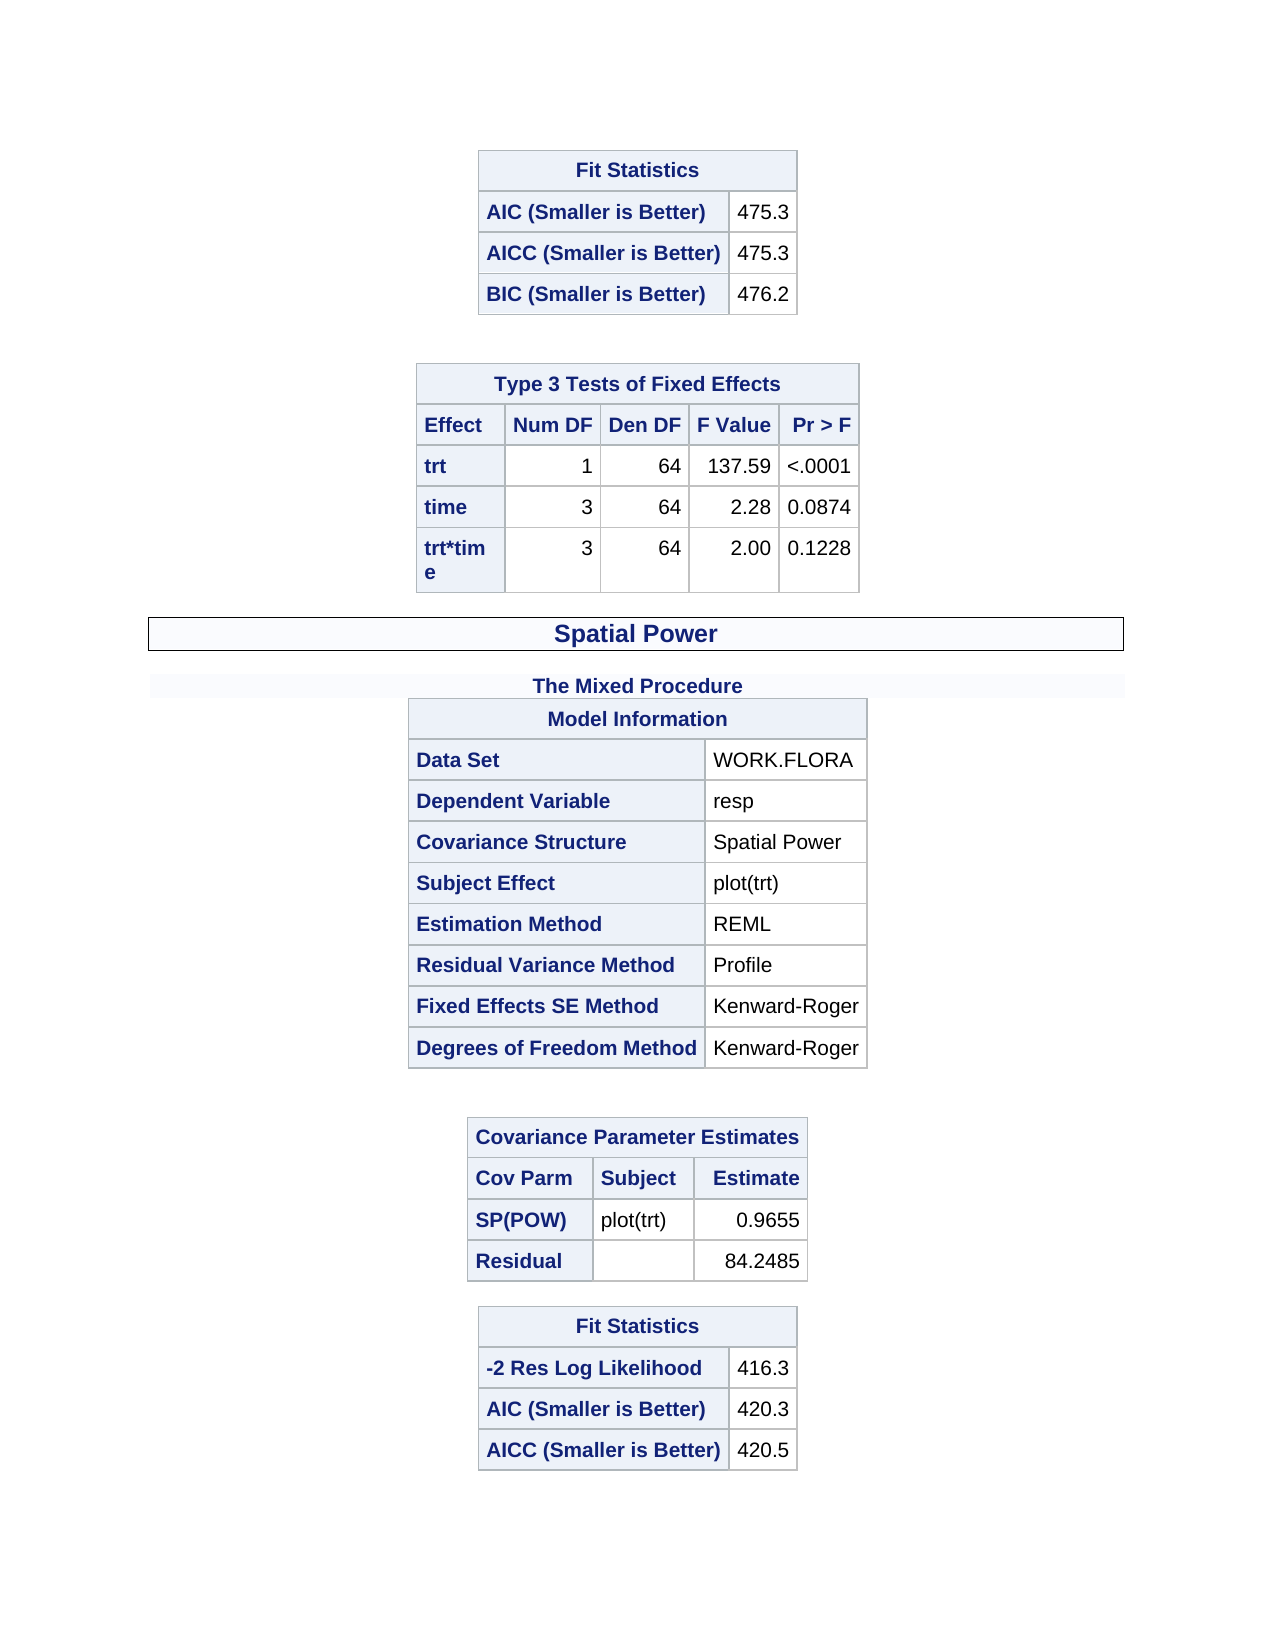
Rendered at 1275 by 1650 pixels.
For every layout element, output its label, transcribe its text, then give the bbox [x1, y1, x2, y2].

table_cell trt*time [417, 528, 504, 592]
table_cell 475.3 [730, 233, 796, 272]
table_cell Estimate [695, 1158, 807, 1198]
table_header Covariance Parameter Estimates [468, 1118, 807, 1157]
table_cell 476.2 [730, 274, 796, 313]
table_cell Den DF [601, 405, 688, 444]
table_cell 64 [601, 446, 688, 485]
table_cell [594, 1241, 693, 1280]
table_cell 64 [601, 528, 688, 592]
table_cell Spatial Power [706, 822, 866, 862]
table_cell 137.59 [690, 446, 778, 485]
table_header Fit Statistics [479, 1307, 796, 1346]
table_cell Cov Parm [468, 1158, 592, 1198]
table_cell 0.9655 [695, 1200, 807, 1239]
table_cell 3 [506, 487, 600, 527]
text The Mixed Procedure [150, 674, 1125, 698]
table_cell Subject Effect [409, 863, 704, 903]
table_cell 0.1228 [780, 528, 858, 592]
table_cell 420.3 [730, 1389, 796, 1428]
table_cell Estimation Method [409, 904, 704, 944]
table_cell 2.00 [690, 528, 778, 592]
table_cell AIC (Smaller is Better) [479, 192, 728, 231]
table_header Type 3 Tests of Fixed Effects [417, 364, 858, 403]
table_cell Effect [417, 405, 504, 444]
table_cell Profile [706, 946, 866, 985]
table_cell -2 Res Log Likelihood [479, 1348, 728, 1387]
table_cell 64 [601, 487, 688, 527]
table_cell 3 [506, 528, 600, 592]
table_cell Fixed Effects SE Method [409, 987, 704, 1026]
table_cell plot(trt) [706, 863, 866, 903]
table_header Spatial Power [149, 618, 1123, 649]
table_cell Kenward-Roger [706, 1028, 866, 1067]
table_cell plot(trt) [594, 1200, 693, 1239]
table_cell resp [706, 781, 866, 820]
table_header Model Information [409, 699, 866, 738]
table_cell AICC (Smaller is Better) [479, 233, 728, 272]
table_cell Covariance Structure [409, 822, 704, 862]
table_cell 420.5 [730, 1430, 796, 1469]
table_cell Data Set [409, 740, 704, 779]
table_cell Degrees of Freedom Method [409, 1028, 704, 1067]
table_cell Dependent Variable [409, 781, 704, 820]
table_cell Residual [468, 1241, 592, 1280]
table_cell F Value [690, 405, 778, 444]
table_cell AIC (Smaller is Better) [479, 1389, 728, 1428]
table_cell Num DF [506, 405, 600, 444]
table_cell BIC (Smaller is Better) [479, 274, 728, 313]
table_cell <.0001 [780, 446, 858, 485]
table_cell AICC (Smaller is Better) [479, 1430, 728, 1469]
table_cell Residual Variance Method [409, 946, 704, 985]
table_cell SP(POW) [468, 1200, 592, 1239]
table_cell 0.0874 [780, 487, 858, 527]
table_header Fit Statistics [479, 151, 796, 190]
table_cell trt [417, 446, 504, 485]
table_cell time [417, 487, 504, 527]
table_cell 2.28 [690, 487, 778, 527]
table_cell 475.3 [730, 192, 796, 231]
table_cell REML [706, 904, 866, 944]
table_cell Kenward-Roger [706, 987, 866, 1026]
table_cell Subject [594, 1158, 693, 1198]
table_cell 1 [506, 446, 600, 485]
table_cell 84.2485 [695, 1241, 807, 1280]
table_cell WORK.FLORA [706, 740, 866, 779]
table_cell Pr > F [780, 405, 858, 444]
table_cell 416.3 [730, 1348, 796, 1387]
